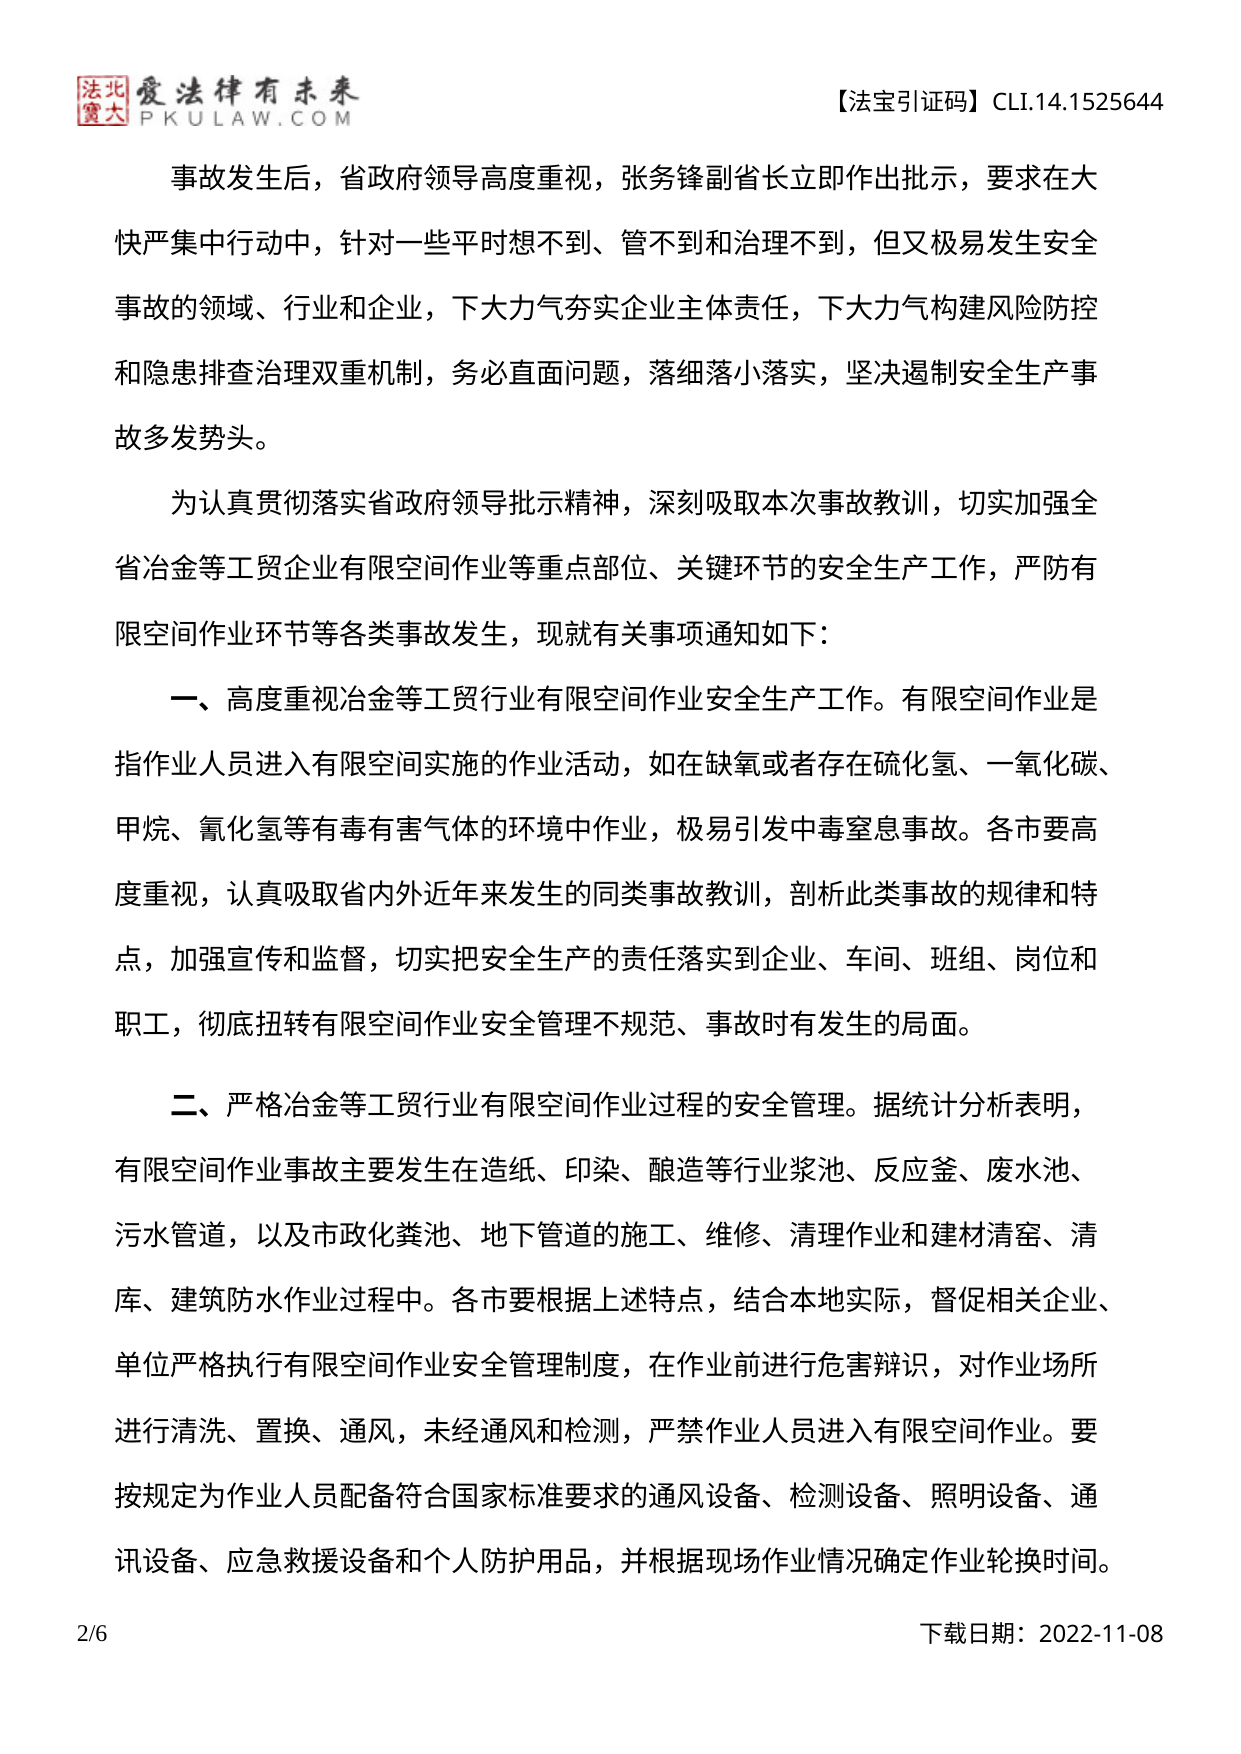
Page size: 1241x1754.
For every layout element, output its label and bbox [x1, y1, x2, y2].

text [114, 156, 1126, 1043]
picture [76, 75, 361, 126]
text [114, 1083, 1126, 1579]
